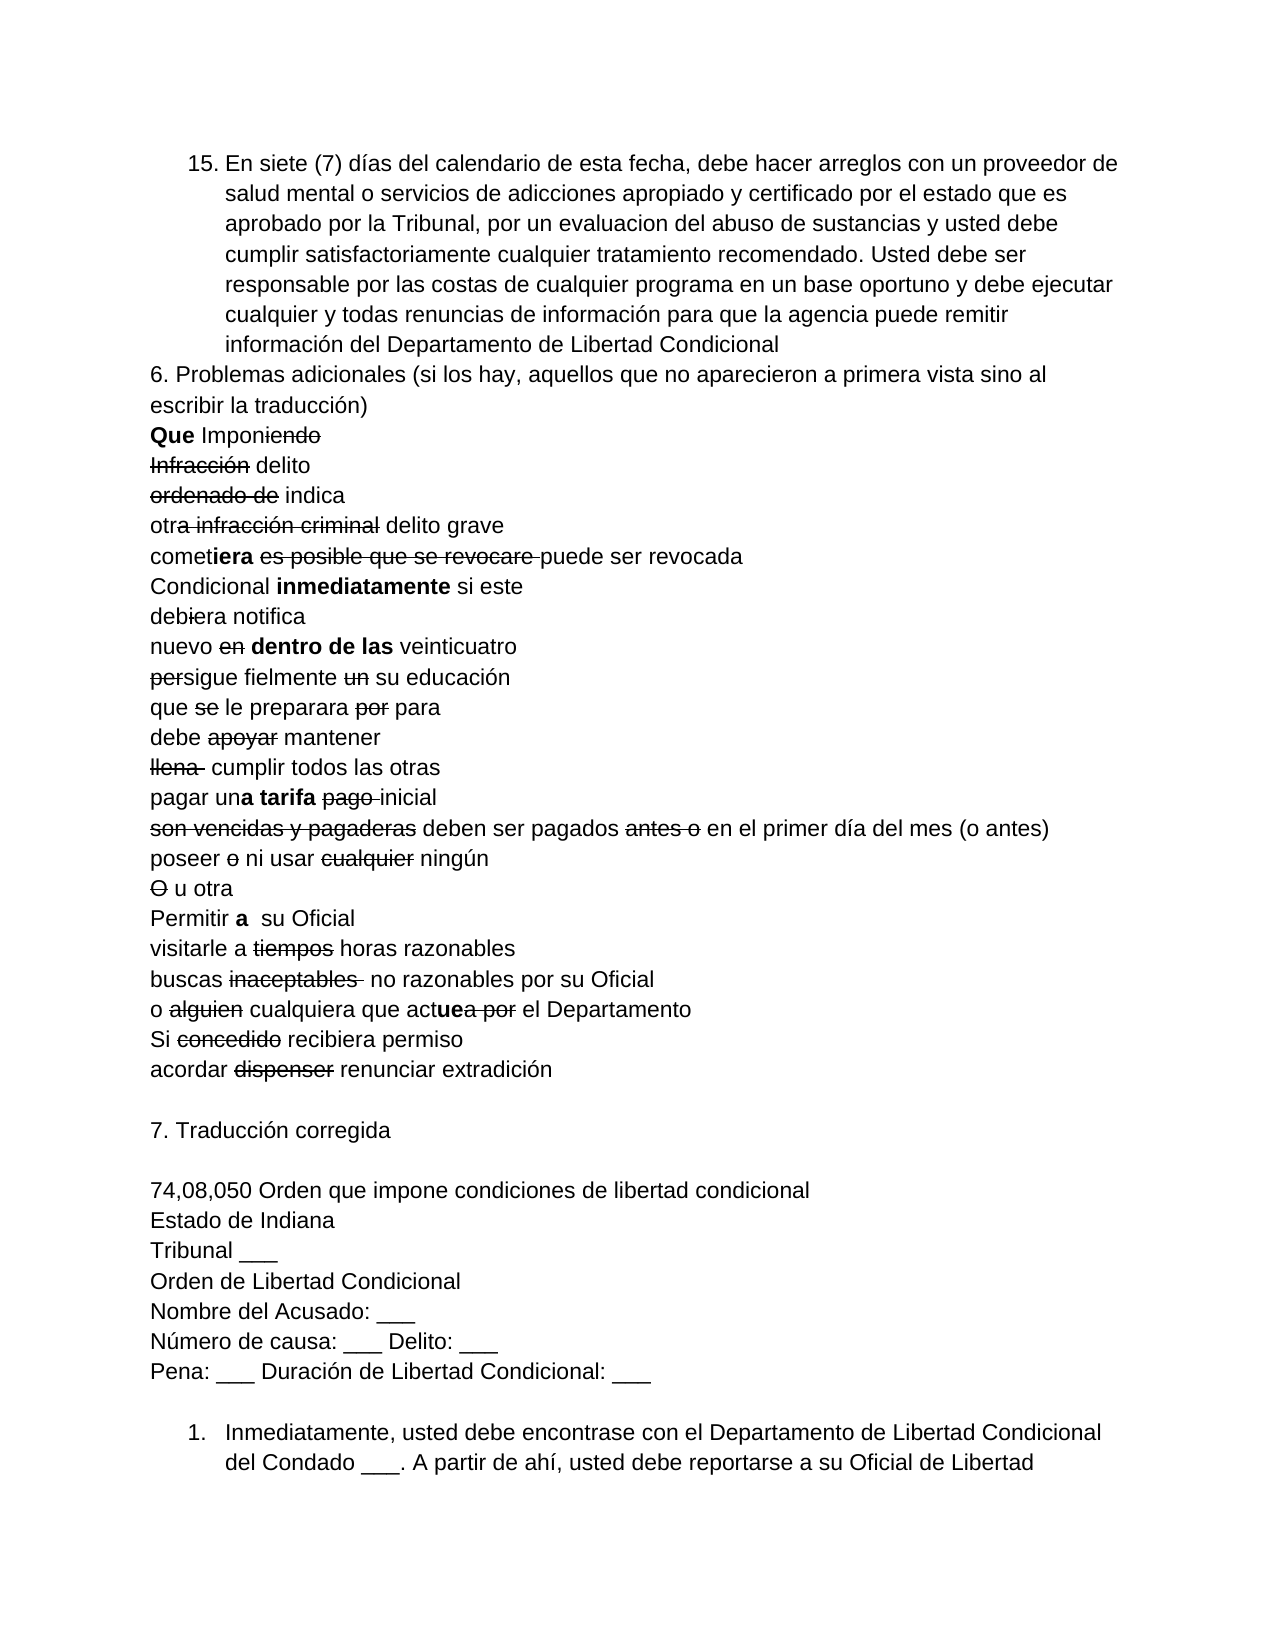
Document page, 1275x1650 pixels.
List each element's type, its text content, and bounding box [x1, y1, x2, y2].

text Permitir a su Oficial [150, 905, 1125, 932]
text Pena: ___ Duración de Libertad Condicional: ___ [150, 1358, 1125, 1385]
text que se le preparara por para [150, 694, 1125, 720]
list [187, 1419, 1125, 1475]
text cometiera es posible que se revocare puede ser revocada [150, 543, 1125, 569]
text llena cumplir todos las otras [150, 754, 1125, 781]
text o alguien cualquiera que actuea por el Departamento [150, 996, 1125, 1022]
text buscas inaceptables no razonables por su Oficial [150, 966, 1125, 992]
text otra infracción criminal delito grave [150, 512, 1125, 539]
text 6. Problemas adicionales (si los hay, aquellos que no aparecieron a primera vista sino al escribir la traducción) [150, 361, 1125, 418]
text debiera notifica [150, 603, 1125, 629]
text son vencidas y pagaderas deben ser pagados antes o en el primer día del mes (o antes) [150, 814, 1125, 841]
text Que Imponiendo [150, 422, 1125, 448]
text nuevo en dentro de las veinticuatro [150, 633, 1125, 660]
text Estado de Indiana [150, 1207, 1125, 1234]
text 74,08,050 Orden que impone condiciones de libertad condicional [150, 1177, 1125, 1203]
text pagar una tarifa pago inicial [150, 784, 1125, 811]
text O u otra [150, 875, 1125, 901]
text ordenado de indica [150, 482, 1125, 509]
text Nombre del Acusado: ___ [150, 1298, 1125, 1324]
text persigue fielmente un su educación [150, 663, 1125, 690]
text 7. Traducción corregida [150, 1117, 1125, 1143]
text Si concedido recibiera permiso [150, 1026, 1125, 1052]
text Condicional inmediatamente si este [150, 573, 1125, 599]
text poseer o ni usar cualquier ningún [150, 845, 1125, 871]
text Número de causa: ___ Delito: ___ [150, 1328, 1125, 1354]
text debe apoyar mantener [150, 724, 1125, 750]
text acordar dispenser renunciar extradición [150, 1056, 1125, 1083]
text Orden de Libertad Condicional [150, 1268, 1125, 1294]
text visitarle a tiempos horas razonables [150, 935, 1125, 962]
text Tribunal ___ [150, 1237, 1125, 1264]
text Infracción delito [150, 452, 1125, 478]
list En siete (7) días del calendario de esta fecha, debe hacer arreglos con un proveedor de salud mental o servicios de adicciones apropiado y certificado por el estado que es aprobado por la Tribunal, por un evaluacion del abuso de sustancias y usted debe cumplir satisfactoriamente cualquier tratamiento recomendado. Usted debe ser responsable por las costas de cualquier programa en un base oportuno y debe ejecutar cualquier y todas renuncias de información para que la agencia puede remitir información del Departamento de Libertad Condicional [187, 150, 1125, 358]
